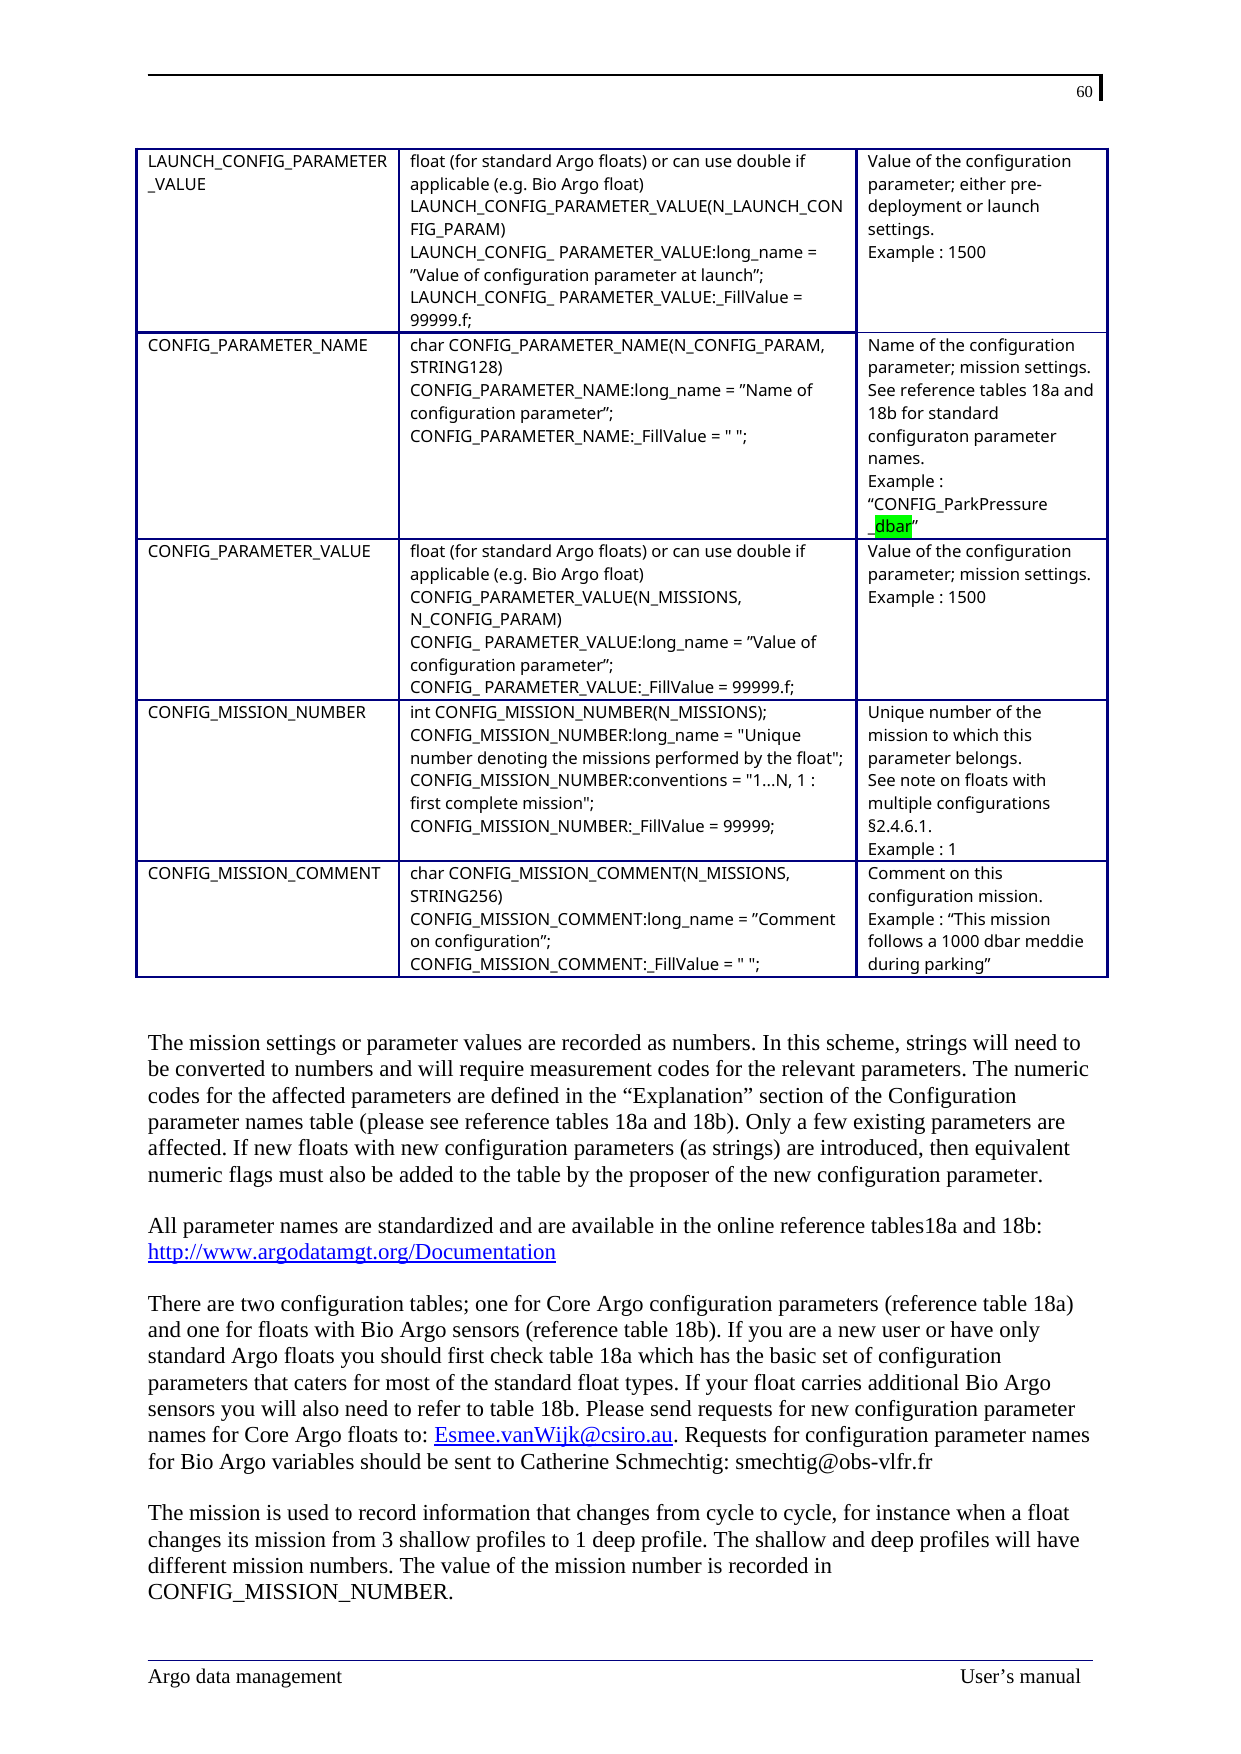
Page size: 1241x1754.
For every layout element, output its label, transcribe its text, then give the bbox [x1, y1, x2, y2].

text The mission is used to record information that changes from cycle to cycle, for instance when a float changes its mission from 3 shallow profiles to 1 deep profile. The shallow and deep profiles will have different mission numbers. The value of the mission number is recorded in CONFIG_MISSION_NUMBER. [148, 1499, 1093, 1605]
table_cell Value of the configuration parameter; mission settings. Example : 1500 [858, 540, 1106, 699]
table_cell float (for standard Argo floats) or can use double if applicable (e.g. Bio Argo float) CONFIG_PARAMETER_VALUE(N_MISSIONS, N_CONFIG_PARAM) CONFIG_ PARAMETER_VALUE:long_name = ”Value of configuration parameter”; CONFIG_ PARAMETER_VALUE:_FillValue = 99999.f; [400, 540, 855, 699]
table_cell CONFIG_PARAMETER_VALUE [138, 540, 398, 699]
text All parameter names are standardized and are available in the online reference tables18a and 18b: http://www.argodatamgt.org/Documentation [148, 1212, 1093, 1265]
table_cell Value of the configuration parameter; either pre-deployment or launch settings. Example : 1500 [858, 150, 1106, 331]
table_cell Unique number of the mission to which this parameter belongs. See note on floats with multiple configurations §2.4.6.1. Example : 1 [858, 701, 1106, 860]
table_cell char CONFIG_MISSION_COMMENT(N_MISSIONS, STRING256) CONFIG_MISSION_COMMENT:long_name = ”Comment on configuration”; CONFIG_MISSION_COMMENT:_FillValue = " "; [400, 862, 855, 976]
table_cell Name of the configuration parameter; mission settings. See reference tables 18a and 18b for standard configuraton parameter names. Example : “CONFIG_ParkPressure_dbar” [858, 333, 1106, 538]
table_cell CONFIG_MISSION_NUMBER [138, 701, 398, 860]
text The mission settings or parameter values are recorded as numbers. In this scheme, strings will need to be converted to numbers and will require measurement codes for the relevant parameters. The numeric codes for the affected parameters are defined in the “Explanation” section of the Configuration parameter names table (please see reference tables 18a and 18b). Only a few existing parameters are affected. If new floats with new configuration parameters (as strings) are introduced, then equivalent numeric flags must also be added to the table by the proposer of the new configuration parameter. [148, 1029, 1093, 1187]
table_cell int CONFIG_MISSION_NUMBER(N_MISSIONS); CONFIG_MISSION_NUMBER:long_name = "Unique number denoting the missions performed by the float"; CONFIG_MISSION_NUMBER:conventions = "1...N, 1 : first complete mission"; CONFIG_MISSION_NUMBER:_FillValue = 99999; [400, 701, 855, 860]
table_cell float (for standard Argo floats) or can use double if applicable (e.g. Bio Argo float) LAUNCH_CONFIG_PARAMETER_VALUE(N_LAUNCH_CONFIG_PARAM) LAUNCH_CONFIG_ PARAMETER_VALUE:long_name = ”Value of configuration parameter at launch”; LAUNCH_CONFIG_ PARAMETER_VALUE:_FillValue = 99999.f; [400, 150, 855, 331]
text There are two configuration tables; one for Core Argo configuration parameters (reference table 18a) and one for floats with Bio Argo sensors (reference table 18b). If you are a new user or have only standard Argo floats you should first check table 18a which has the basic set of configuration parameters that caters for most of the standard float types. If your float carries additional Bio Argo sensors you will also need to refer to table 18b. Please send requests for new configuration parameter names for Core Argo floats to: Esmee.vanWijk@csiro.au. Requests for configuration parameter names for Bio Argo variables should be sent to Catherine Schmechtig: smechtig@obs-vlfr.fr [148, 1290, 1093, 1474]
table_cell LAUNCH_CONFIG_PARAMETER_VALUE [138, 150, 398, 331]
table_cell CONFIG_MISSION_COMMENT [138, 862, 398, 976]
table_cell Comment on this configuration mission. Example : “This mission follows a 1000 dbar meddie during parking” [858, 862, 1106, 976]
table_cell CONFIG_PARAMETER_NAME [138, 334, 398, 538]
table_cell char CONFIG_PARAMETER_NAME(N_CONFIG_PARAM, STRING128) CONFIG_PARAMETER_NAME:long_name = ”Name of configuration parameter”; CONFIG_PARAMETER_NAME:_FillValue = " "; [400, 334, 855, 538]
